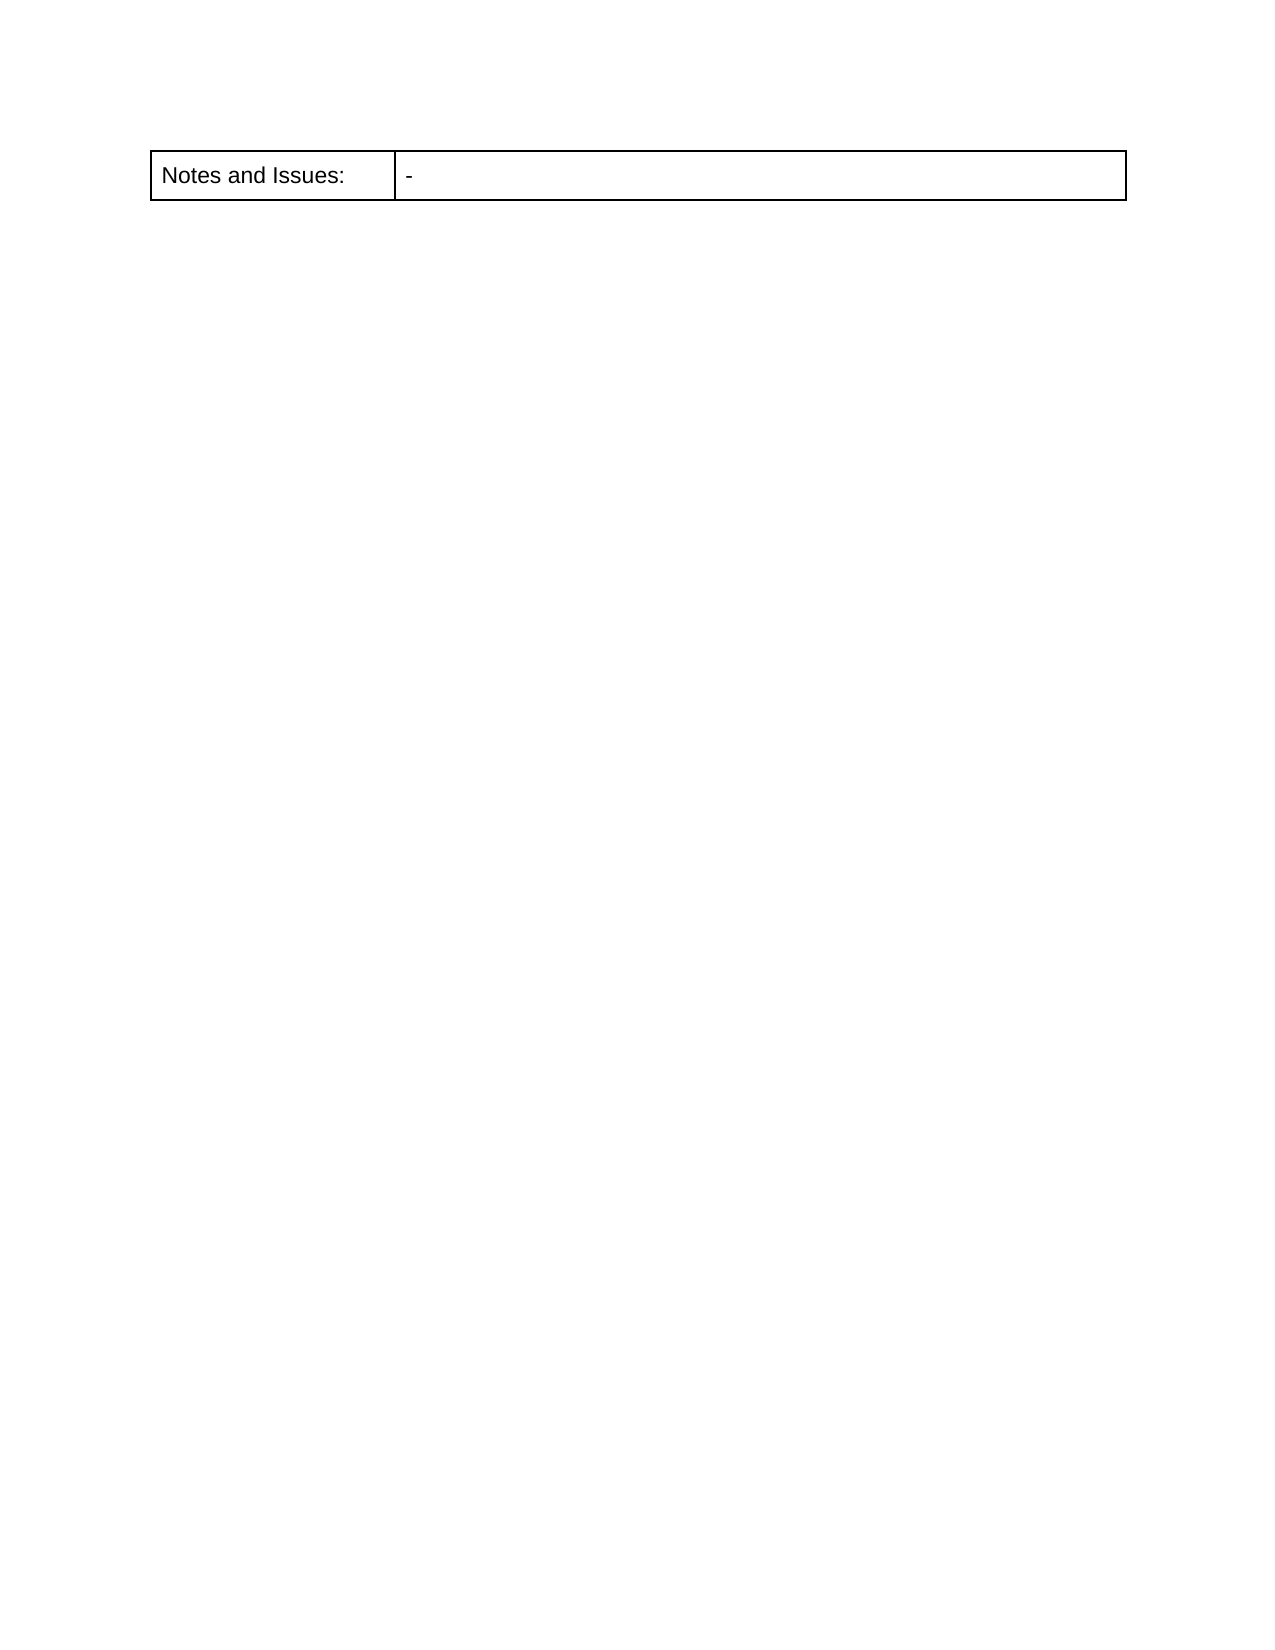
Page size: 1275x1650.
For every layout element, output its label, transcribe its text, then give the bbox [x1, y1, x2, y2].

table_cell Notes and Issues: [152, 152, 394, 199]
table_cell - [396, 152, 1125, 199]
